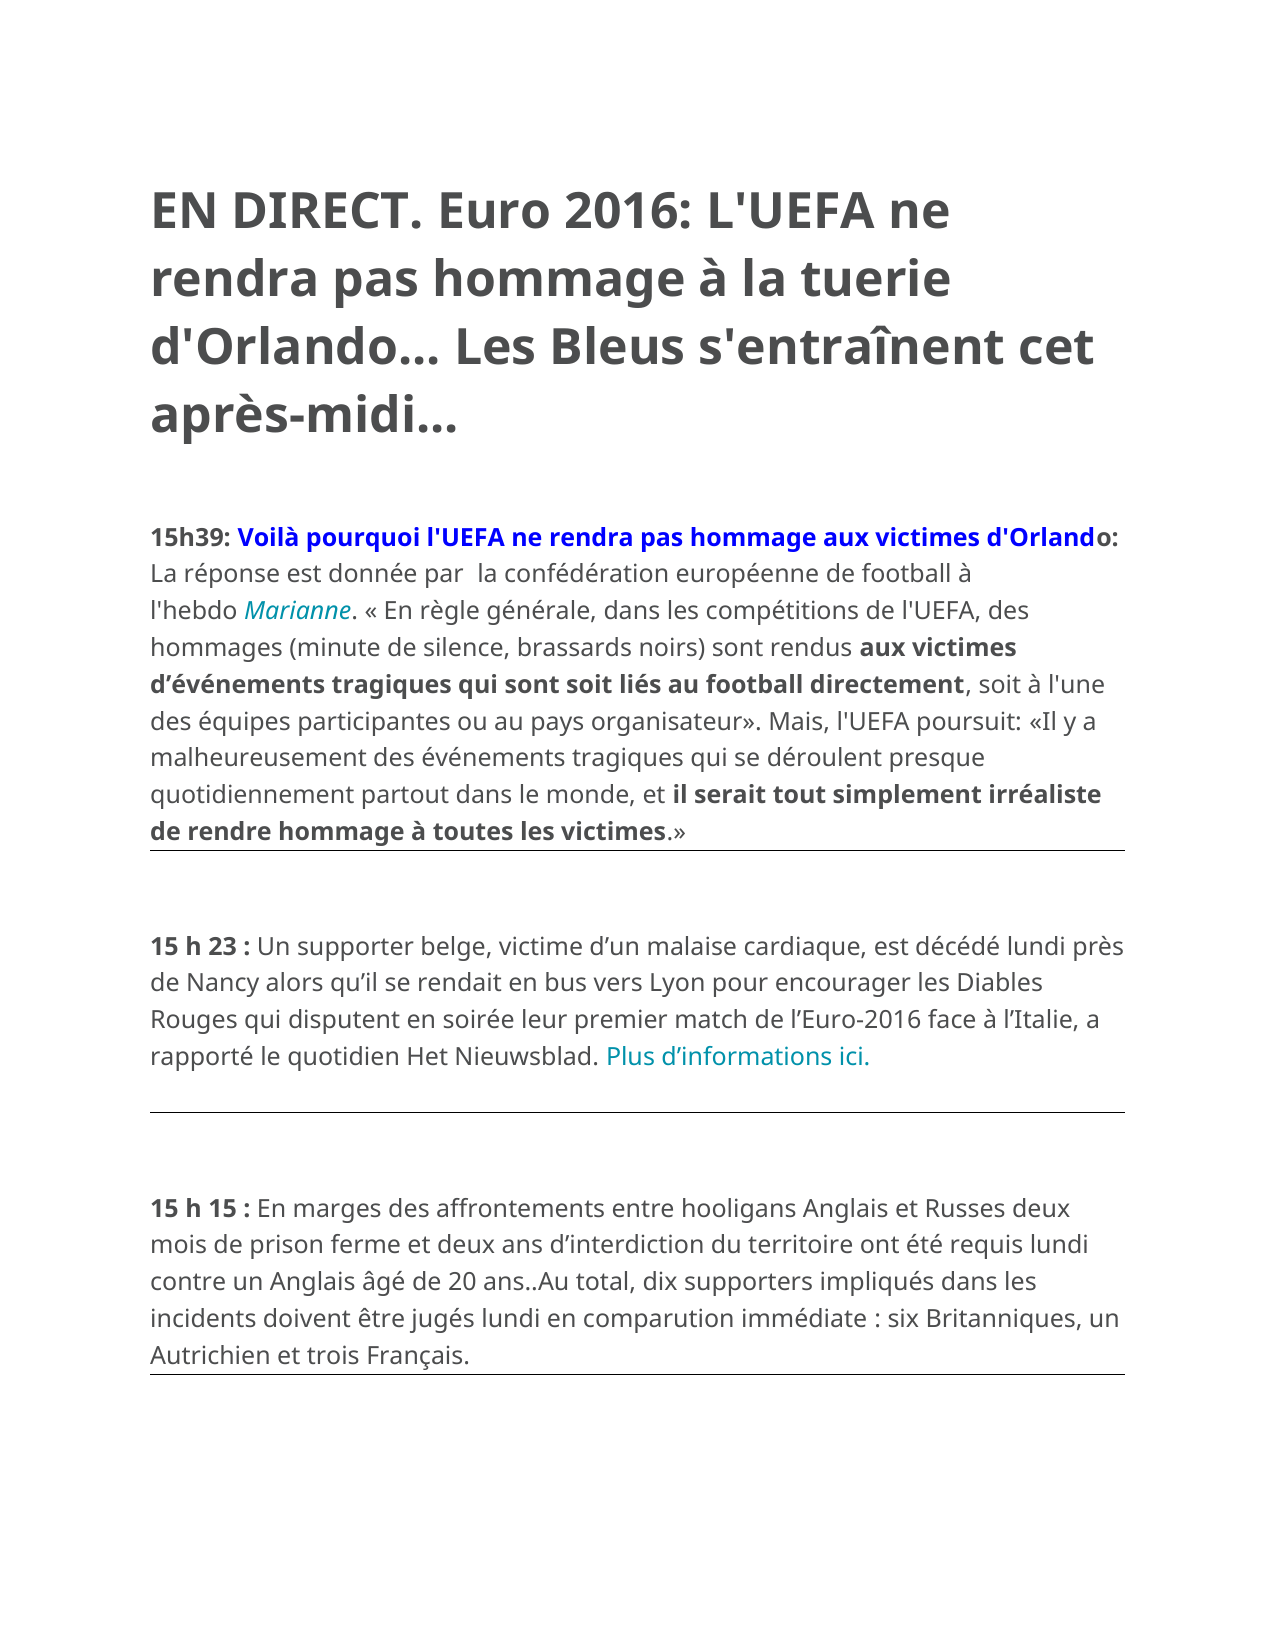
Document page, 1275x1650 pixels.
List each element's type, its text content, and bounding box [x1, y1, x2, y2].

text 15 h 15 : En marges des affrontements entre hooligans Anglais et Russes deux mois de prison ferme et deux ans d’interdiction du territoire ont été requis lundi contre un Anglais âgé de 20 ans..Au total, dix supporters impliqués dans les incidents doivent être jugés lundi en comparution immédiate : six Britanniques, un Autrichien et trois Français. [150, 1190, 1125, 1371]
text 15 h 23 : Un supporter belge, victime d’un malaise cardiaque, est décédé lundi près de Nancy alors qu’il se rendait en bus vers Lyon pour encourager les Diables Rouges qui disputent en soirée leur premier match de l’Euro-2016 face à l’Italie, a rapporté le quotidien Het Nieuwsblad. Plus d’informations ici. [150, 928, 1125, 1073]
text 15h39: Voilà pourquoi l'UEFA ne rendra pas hommage aux victimes d'Orlando: [150, 519, 1125, 553]
text La réponse est donnée par la confédération européenne de football à l'hebdo Marianne. « En règle générale, dans les compétitions de l'UEFA, des hommages (minute de silence, brassards noirs) sont rendus aux victimes d’événements tragiques qui sont soit liés au football directement, soit à l'une des équipes participantes ou au pays organisateur». Mais, l'UEFA poursuit: «Il y a malheureusement des événements tragiques qui se déroulent presque quotidiennement partout dans le monde, et il serait tout simplement irréaliste de rendre hommage à toutes les victimes.» [150, 556, 1125, 848]
text EN DIRECT. Euro 2016: L'UEFA ne rendra pas hommage à la tuerie d'Orlando... Les Bleus s'entraînent cet après-midi... [150, 175, 1125, 447]
